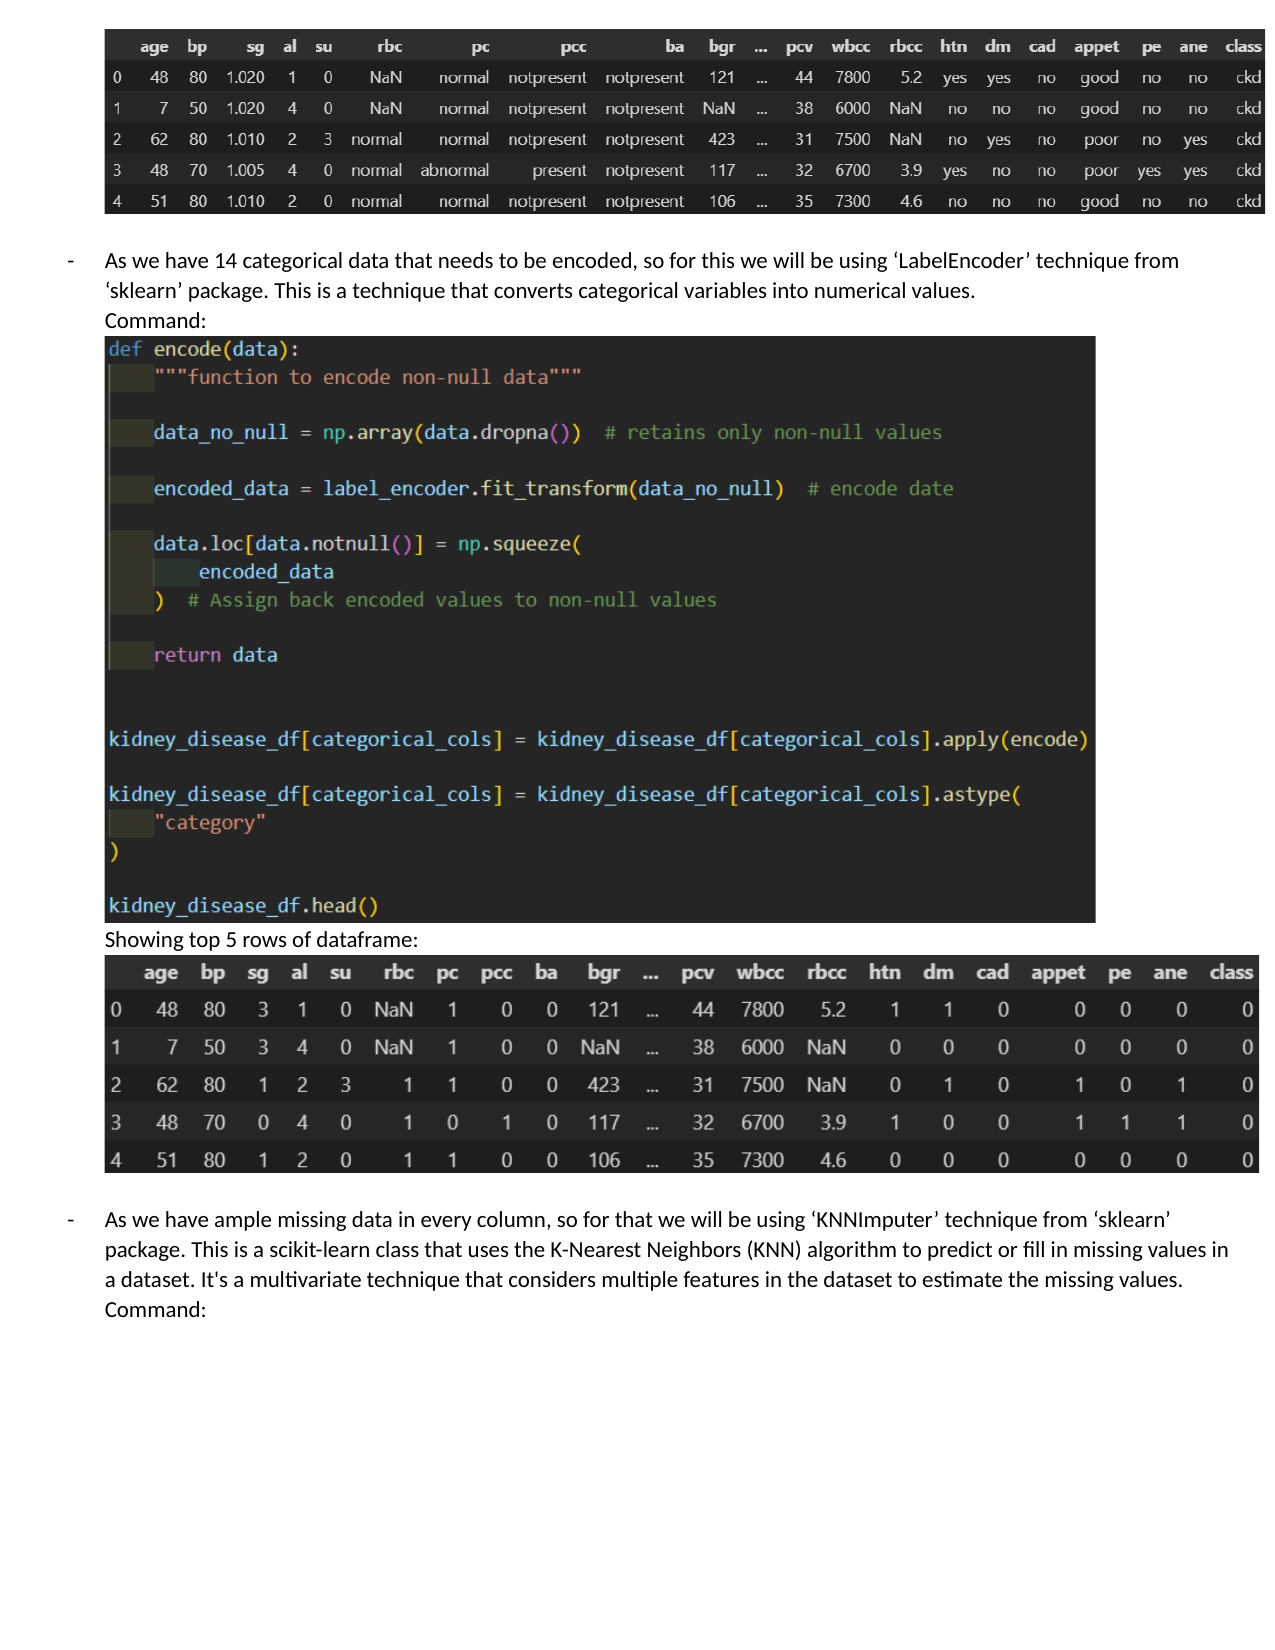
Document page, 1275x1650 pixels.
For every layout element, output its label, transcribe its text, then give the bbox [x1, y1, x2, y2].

list Command: [104, 306, 1245, 334]
list As we have ample missing data in every column, so for that we will be using ‘KNNImputer’ technique from ‘sklearn’ package. This is a scikit-learn class that uses the K-Nearest Neighbors (KNN) algorithm to predict or fill in missing values in a dataset. It's a multivariate technique that considers multiple features in the dataset to estimate the missing values. [67, 1205, 1245, 1293]
list Showing top 5 rows of dataframe: [104, 925, 1245, 953]
list Command: [104, 1295, 1245, 1323]
picture [104, 336, 1096, 923]
picture [104, 955, 1260, 1173]
picture [104, 29, 1266, 214]
list As we have 14 categorical data that needs to be encoded, so for this we will be using ‘LabelEncoder’ technique from ‘sklearn’ package. This is a technique that converts categorical variables into numerical values. [67, 246, 1245, 304]
